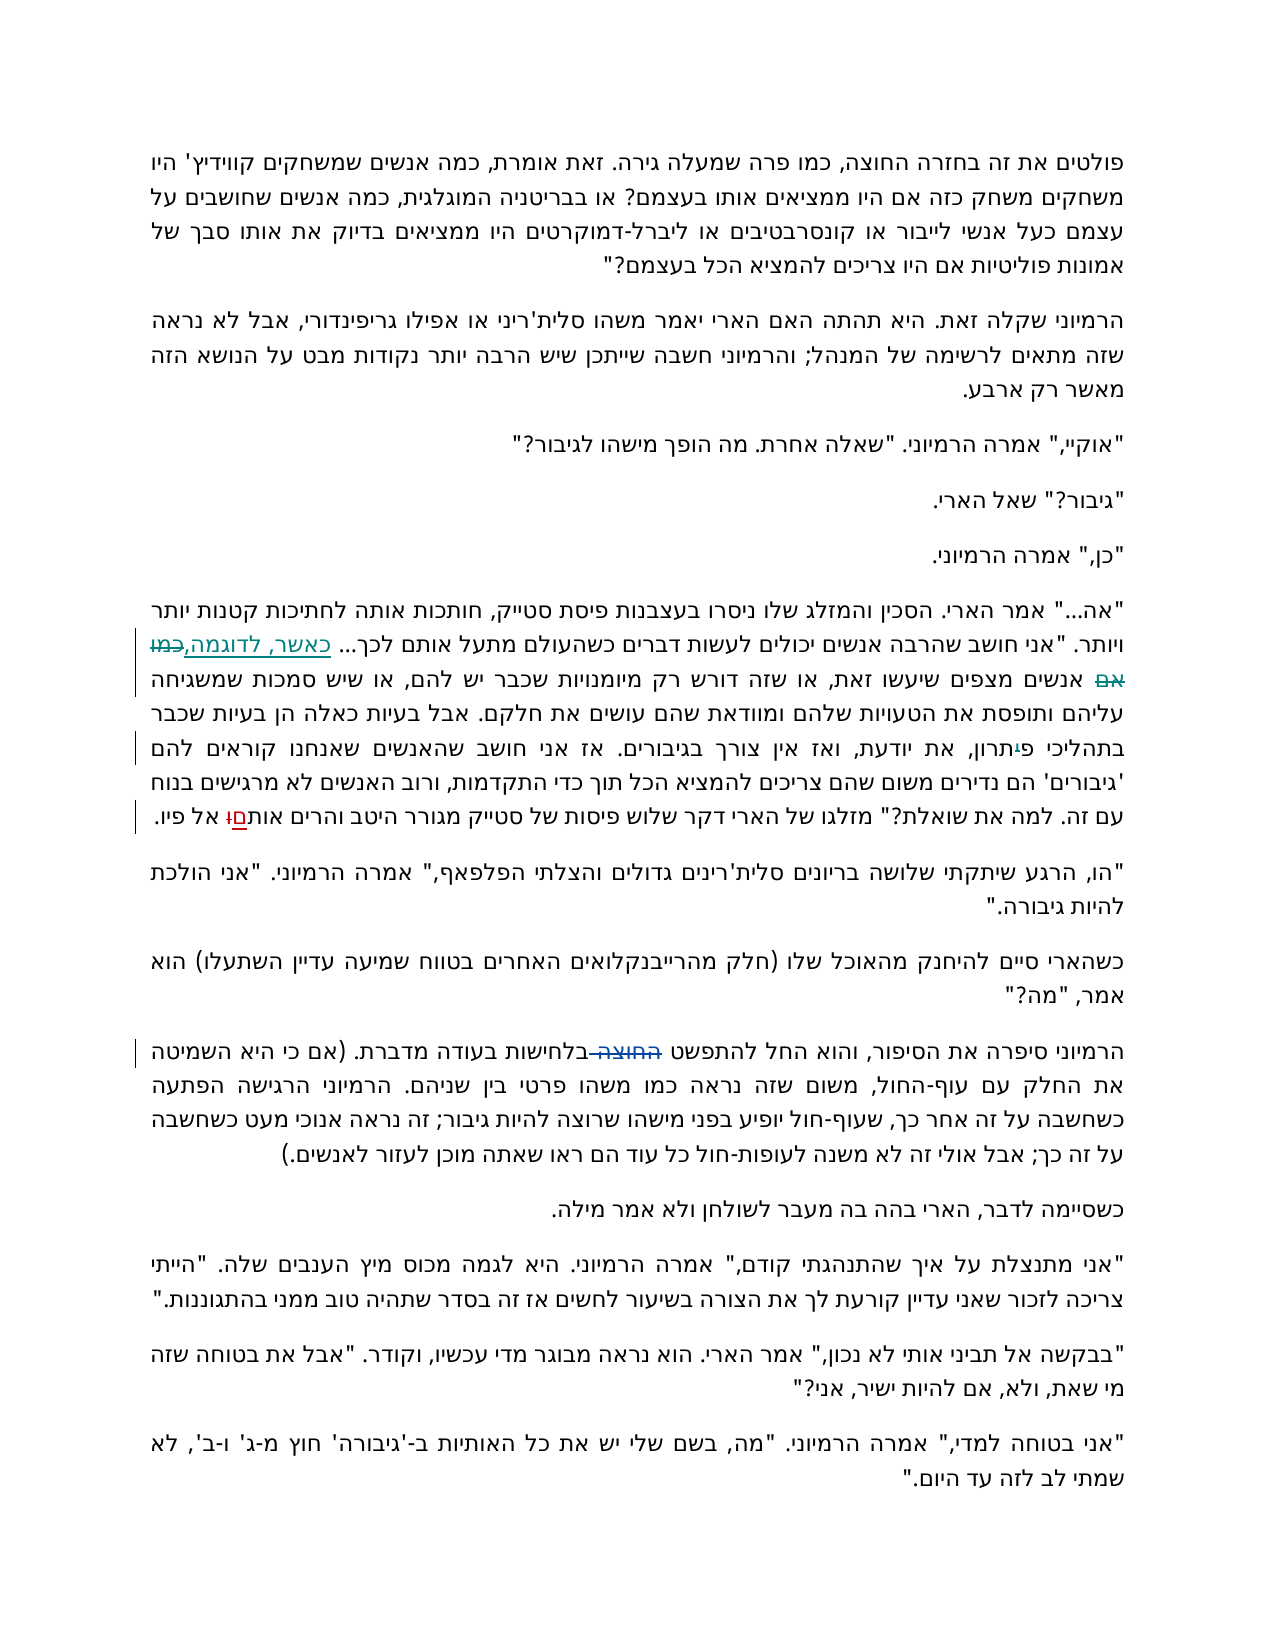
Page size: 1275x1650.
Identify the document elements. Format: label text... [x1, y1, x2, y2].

text "בבקשה אל תביני אותי לא נכון," אמר הארי. הוא נראה מבוגר מדי עכשיו, וקודר. "אבל את בטוחה שזה מי שאת, ולא, אם להיות ישיר, אני?" [150, 1342, 1125, 1406]
text "גיבור?" שאל הארי. [150, 487, 1125, 517]
text הרמיוני סיפרה את הסיפור, והוא החל להתפשט בלחישות בעודה מדברת. (אם כי היא השמיטה את החלק עם עוף-החול, משום שזה נראה כמו משהו פרטי בין שניהם. הרמיוני הרגישה הפתעה כשחשבה על זה אחר כך, שעוף-חול יופיע בפני מישהו שרוצה להיות גיבור; זה נראה אנוכי מעט כשחשבה על זה כך; אבל אולי זה לא משנה לעופות-חול כל עוד הם ראו שאתה מוכן לעזור לאנשים.) [150, 1038, 1125, 1172]
text כשסיימה לדבר, הארי בהה בה מעבר לשולחן ולא אמר מילה. [150, 1197, 1125, 1227]
text "אה…" אמר הארי. הסכין והמזלג שלו ניסרו בעצבנות פיסת סטייק, חותכות אותה לחתיכות קטנות יותר ויותר. "אני חושב שהרבה אנשים יכולים לעשות דברים כשהעולם מתעל אותם לכך… אנשים מצפים שיעשו זאת, או שזה דורש רק מיומנויות שכבר יש להם, או שיש סמכות שמשגיחה עליהם ותופסת את הטעויות שלהם ומוודאת שהם עושים את חלקם. אבל בעיות כאלה הן בעיות שכבר בתהליכי פתרון, את יודעת, ואז אין צורך בגיבורים. אז אני חושב שהאנשים שאנחנו קוראים להם 'גיבורים' הם נדירים משום שהם צריכים להמציא הכל תוך כדי התקדמות, ורוב האנשים לא מרגישים בנוח עם זה. למה את שואלת?" מזלגו של הארי דקר שלוש פיסות של סטייק מגורר היטב והרים אות אל פיו. [150, 598, 1125, 834]
text "אני בטוחה למדי," אמרה הרמיוני. "מה, בשם שלי יש את כל האותיות ב-'גיבורה' חוץ מ-ג' ו-ב', לא שמתי לב לזה עד היום." [150, 1431, 1125, 1496]
text כשהארי סיים להיחנק מהאוכל שלו (חלק מהרייבנקלואים האחרים בטווח שמיעה עדיין השתעלו) הוא אמר, "מה?" [150, 949, 1125, 1013]
text הרמיוני שקלה זאת. היא תהתה האם הארי יאמר משהו סלית'ריני או אפילו גריפינדורי, אבל לא נראה שזה מתאים לרשימה של המנהל; והרמיוני חשבה שייתכן שיש הרבה יותר נקודות מבט על הנושא הזה מאשר רק ארבע. [150, 308, 1125, 407]
text "אוקיי," אמרה הרמיוני. "שאלה אחרת. מה הופך מישהו לגיבור?" [150, 432, 1125, 462]
text "אני מתנצלת על איך שהתנהגתי קודם," אמרה הרמיוני. היא לגמה מכוס מיץ הענבים שלה. "הייתי צריכה לזכור שאני עדיין קורעת לך את הצורה בשיעור לחשים אז זה בסדר שתהיה טוב ממני בהתגוננות." [150, 1252, 1125, 1316]
text "כן," אמרה הרמיוני. [150, 543, 1125, 573]
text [150, 150, 1125, 283]
text "הו, הרגע שיתקתי שלושה בריונים סלית'רינים גדולים והצלתי הפלפאף," אמרה הרמיוני. "אני הולכת להיות גיבורה." [150, 859, 1125, 924]
